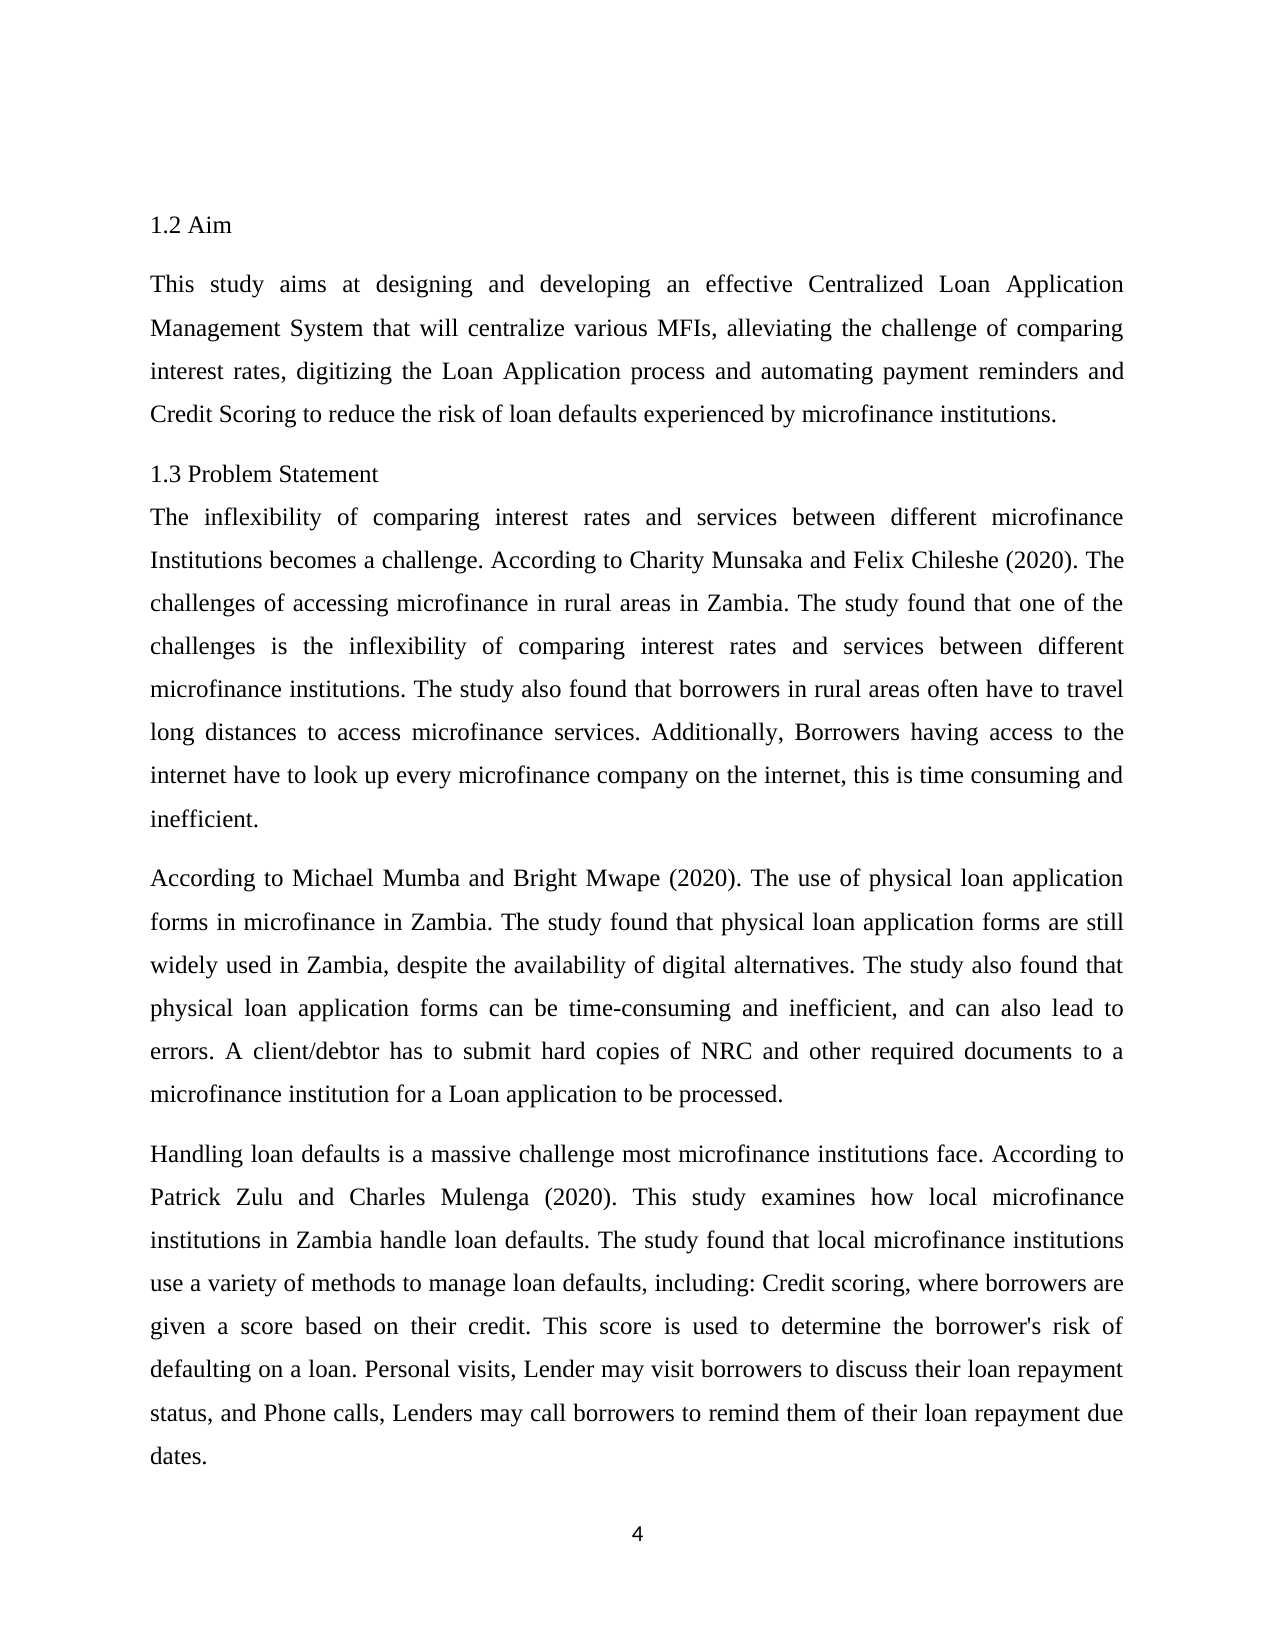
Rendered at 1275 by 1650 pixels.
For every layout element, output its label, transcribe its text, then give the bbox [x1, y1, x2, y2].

text This study aims at designing and developing an effective Centralized Loan Application Management System that will centralize various MFIs, alleviating the challenge of comparing interest rates, digitizing the Loan Application process and automating payment reminders and Credit Scoring to reduce the risk of loan defaults experienced by microfinance institutions. [150, 269, 1125, 428]
subtitle 1.3 Problem Statement [150, 459, 1125, 487]
text According to Michael Mumba and Bright Mwape (2020). The use of physical loan application forms in microfinance in Zambia. The study found that physical loan application forms are still widely used in Zambia, despite the availability of digital alternatives. The study also found that physical loan application forms can be time-consuming and inefficient, and can also lead to errors. A client/debtor has to submit hard copies of NRC and other required documents to a microfinance institution for a Loan application to be processed. [150, 863, 1125, 1108]
text 1.2 Aim [150, 210, 1125, 238]
text Handling loan defaults is a massive challenge most microfinance institutions face. According to Patrick Zulu and Charles Mulenga (2020). This study examines how local microfinance institutions in Zambia handle loan defaults. The study found that local microfinance institutions use a variety of methods to manage loan defaults, including: Credit scoring, where borrowers are given a score based on their credit. This score is used to determine the borrower's risk of defaulting on a loan. Personal visits, Lender may visit borrowers to discuss their loan repayment status, and Phone calls, Lenders may call borrowers to remind them of their loan repayment due dates. [150, 1139, 1125, 1469]
text The inflexibility of comparing interest rates and services between different microfinance Institutions becomes a challenge. According to Charity Munsaka and Felix Chileshe (2020). The challenges of accessing microfinance in rural areas in Zambia. The study found that one of the challenges is the inflexibility of comparing interest rates and services between different microfinance institutions. The study also found that borrowers in rural areas often have to travel long distances to access microfinance services. Additionally, Borrowers having access to the internet have to look up every microfinance company on the internet, this is time consuming and inefficient. [150, 502, 1125, 832]
